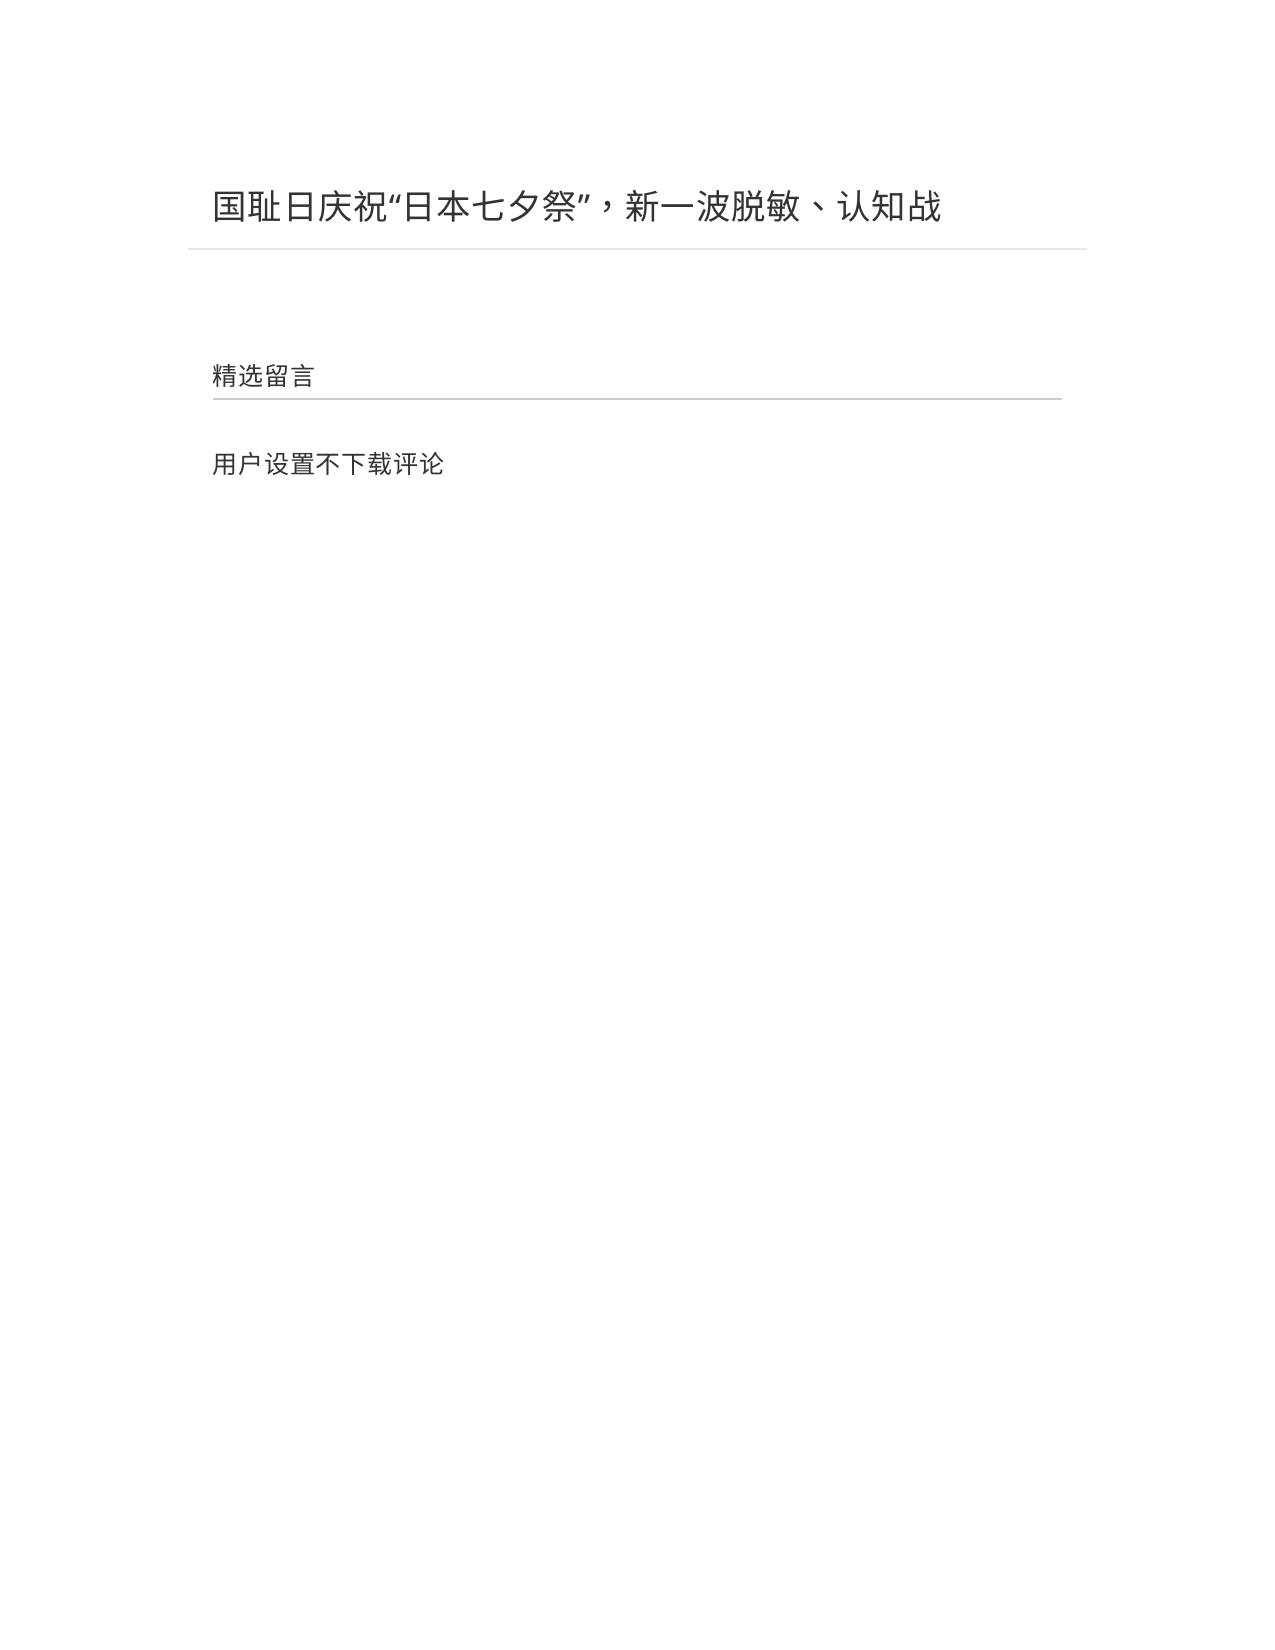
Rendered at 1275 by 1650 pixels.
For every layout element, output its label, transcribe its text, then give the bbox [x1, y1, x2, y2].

text 用户设置不下载评论 [212, 441, 1062, 481]
subtitle 精选留言 [212, 352, 1062, 400]
title 国耻日庆祝“日本七夕祭”，新一波脱敏、认知战 [187, 150, 1087, 250]
